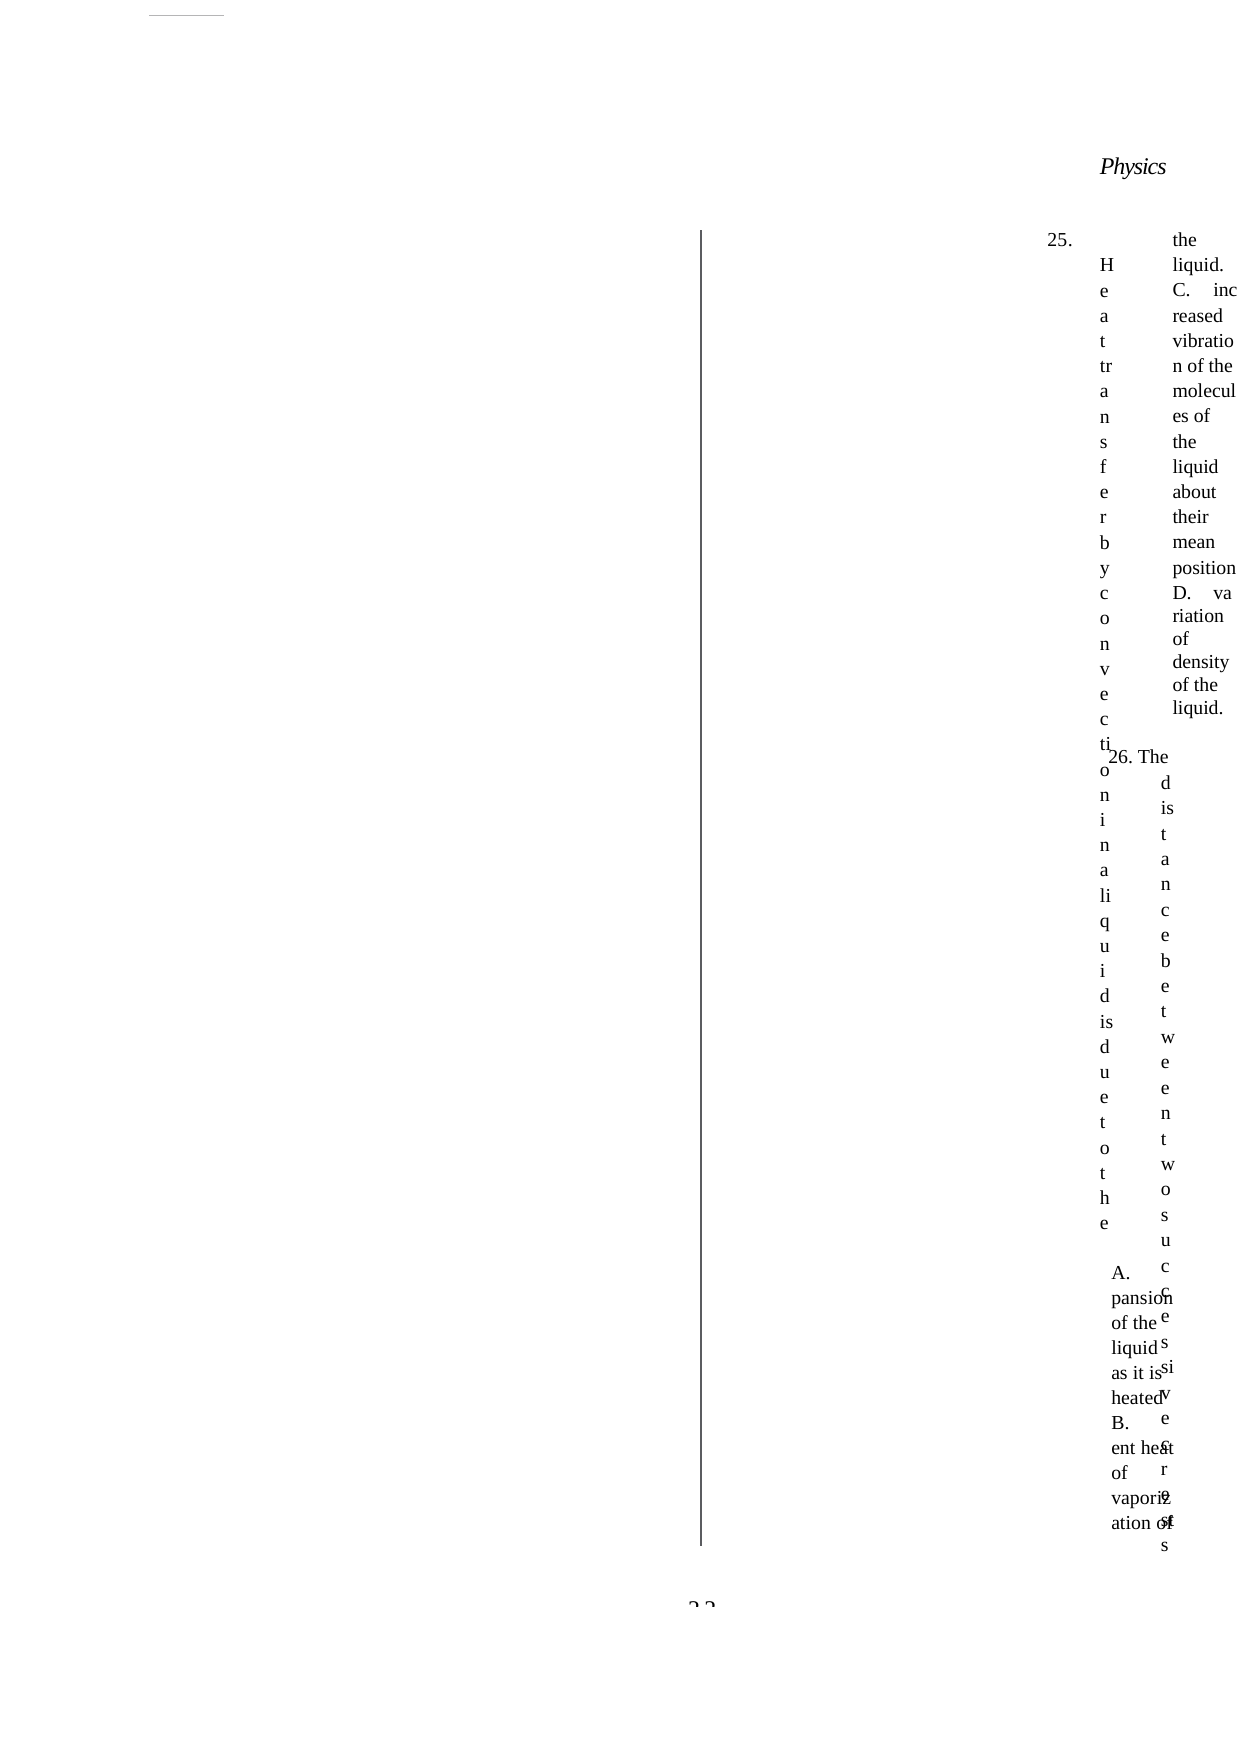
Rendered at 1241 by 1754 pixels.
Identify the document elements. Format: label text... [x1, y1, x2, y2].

text 25. Heat transfer by convection in a liquid is due to the [1099, 226, 1113, 1235]
text Physics [1099, 153, 1175, 180]
list increased vibration of the molecules of the liquid about their mean position [1172, 277, 1238, 579]
list latent heat of vaporization of the liquid. [1111, 1409, 1137, 1535]
list variation of density of the liquid. [1172, 581, 1238, 719]
list latent heat of vaporization of the liquid. [1172, 226, 1238, 277]
text 26. The distance between two successive crests of a wave is 15 cm and the velocity 300 ms-'. Calculate the frequency. [1161, 743, 1175, 1557]
list expansion of the liquid as it is heated [1111, 1259, 1137, 1409]
